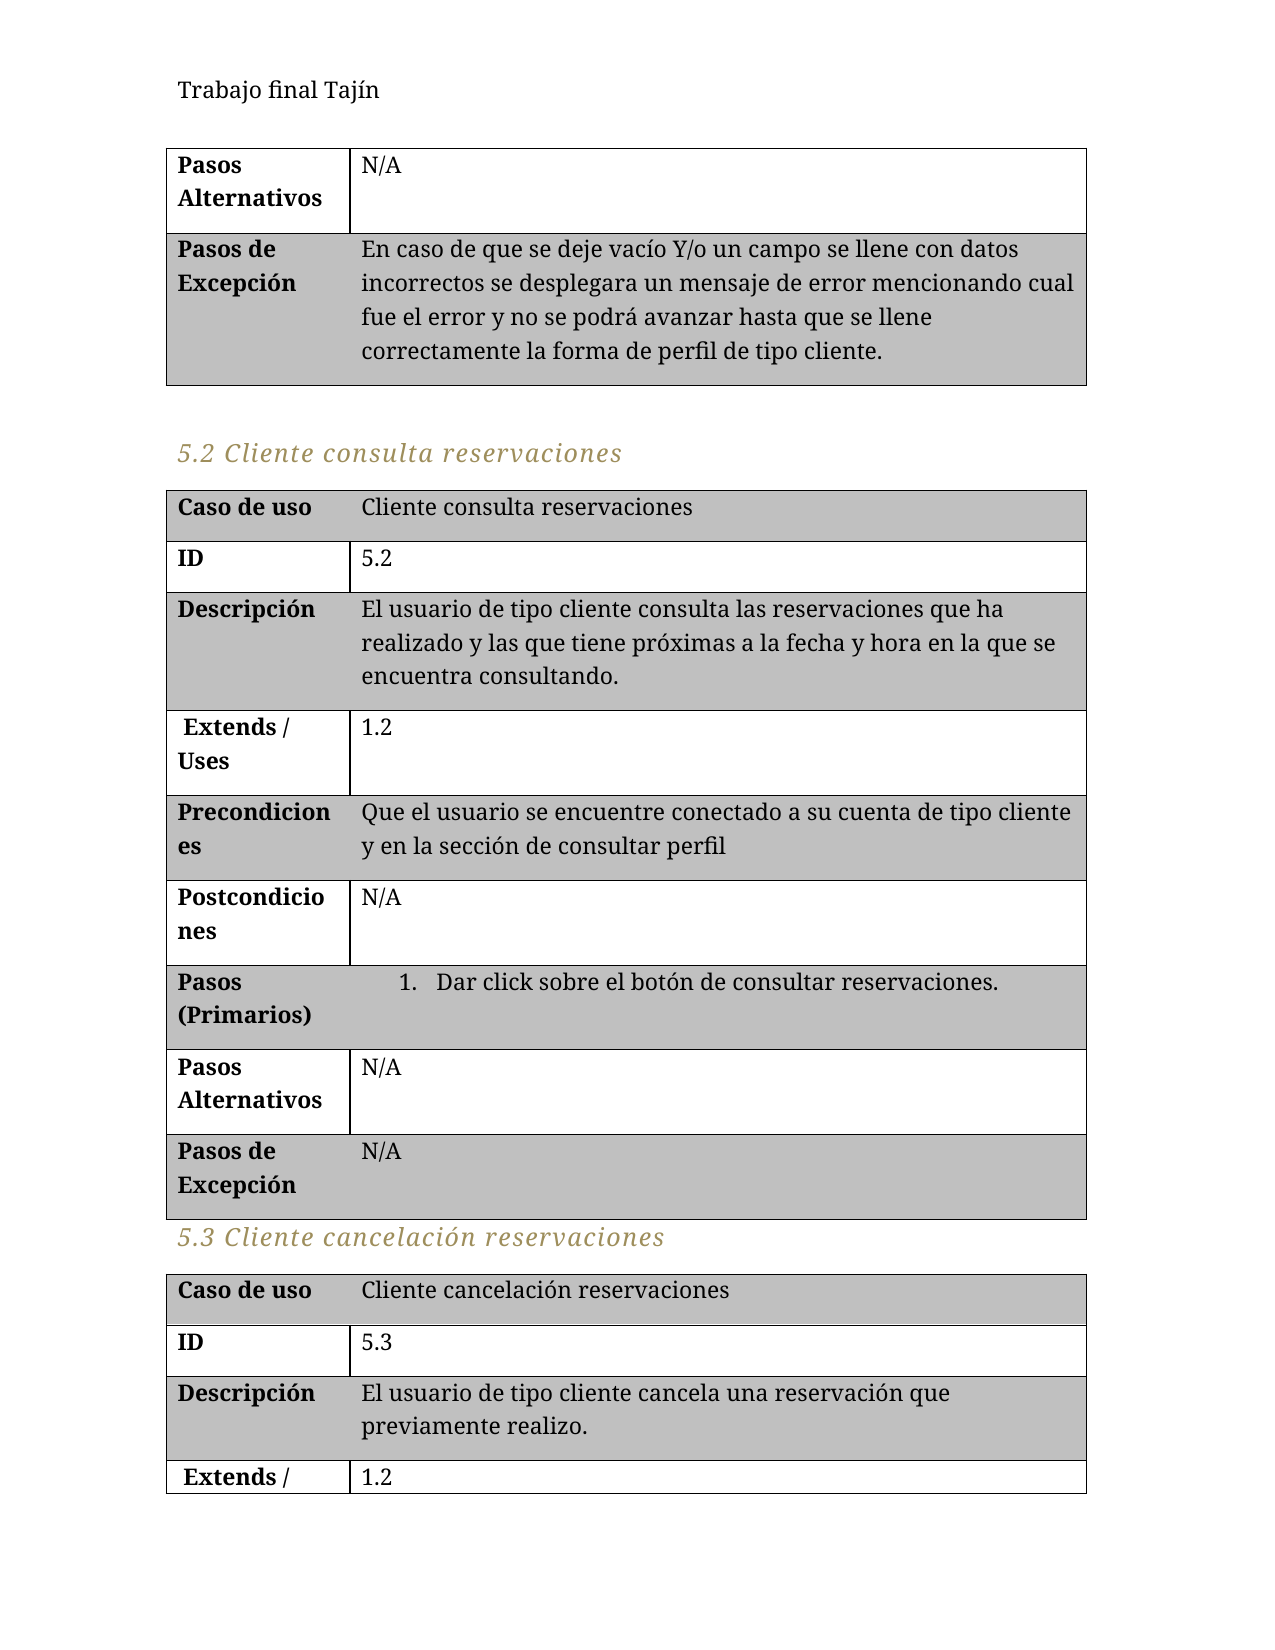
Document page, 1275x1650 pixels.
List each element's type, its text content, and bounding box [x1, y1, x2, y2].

table_cell Extends / Uses [167, 1461, 349, 1493]
table_cell Pasos Alternativos [167, 149, 349, 232]
table_cell En caso de que se deje vacío Y/o un campo se llene con datos incorrectos se desplegara un mensaje de error mencionando cual fue el error y no se podrá avanzar hasta que se llene correctamente la forma de perfil de tipo cliente. [350, 234, 1086, 385]
table_cell El usuario de tipo cliente consulta las reservaciones que ha realizado y las que tiene próximas a la fecha y hora en la que se encuentra consultando. [350, 593, 1086, 710]
table_cell Pasos de Excepción [167, 234, 350, 385]
table_cell Que el usuario se encuentre conectado a su cuenta de tipo cliente y en la sección de consultar perfil [350, 796, 1086, 880]
table_cell Extends / Uses [167, 711, 349, 795]
table_header Cliente consulta reservaciones [350, 491, 1086, 541]
subtitle 5.3 Cliente cancelación reservaciones [177, 1220, 1098, 1254]
table_cell Pasos de Excepción [167, 1135, 350, 1219]
table_cell 5.3 [351, 1326, 1086, 1376]
table_cell 1.2 [351, 711, 1086, 795]
subtitle 5.2 Cliente consulta reservaciones [177, 436, 1098, 470]
table_cell N/A [351, 149, 1086, 232]
table_cell N/A [351, 881, 1086, 964]
table_cell N/A [350, 1135, 1086, 1219]
table_cell ID [167, 542, 349, 592]
table_cell 1.2 [351, 1461, 1086, 1493]
table_cell Dar click sobre el botón de consultar reservaciones. [350, 966, 1086, 1049]
table_cell Descripción [167, 1377, 350, 1460]
table_cell El usuario de tipo cliente cancela una reservación que previamente realizo. [350, 1377, 1086, 1460]
table_cell Postcondiciones [167, 881, 349, 964]
table_cell Descripción [167, 593, 350, 710]
table_cell ID [167, 1326, 349, 1376]
table_header Caso de uso [167, 491, 350, 541]
table_cell Precondiciones [167, 796, 350, 880]
table_header Cliente cancelación reservaciones [350, 1275, 1086, 1324]
table_cell N/A [351, 1050, 1086, 1134]
table_cell Pasos (Primarios) [167, 966, 350, 1049]
table_header Caso de uso [167, 1275, 350, 1324]
table_cell 5.2 [351, 542, 1086, 592]
table_cell Pasos Alternativos [167, 1050, 349, 1134]
